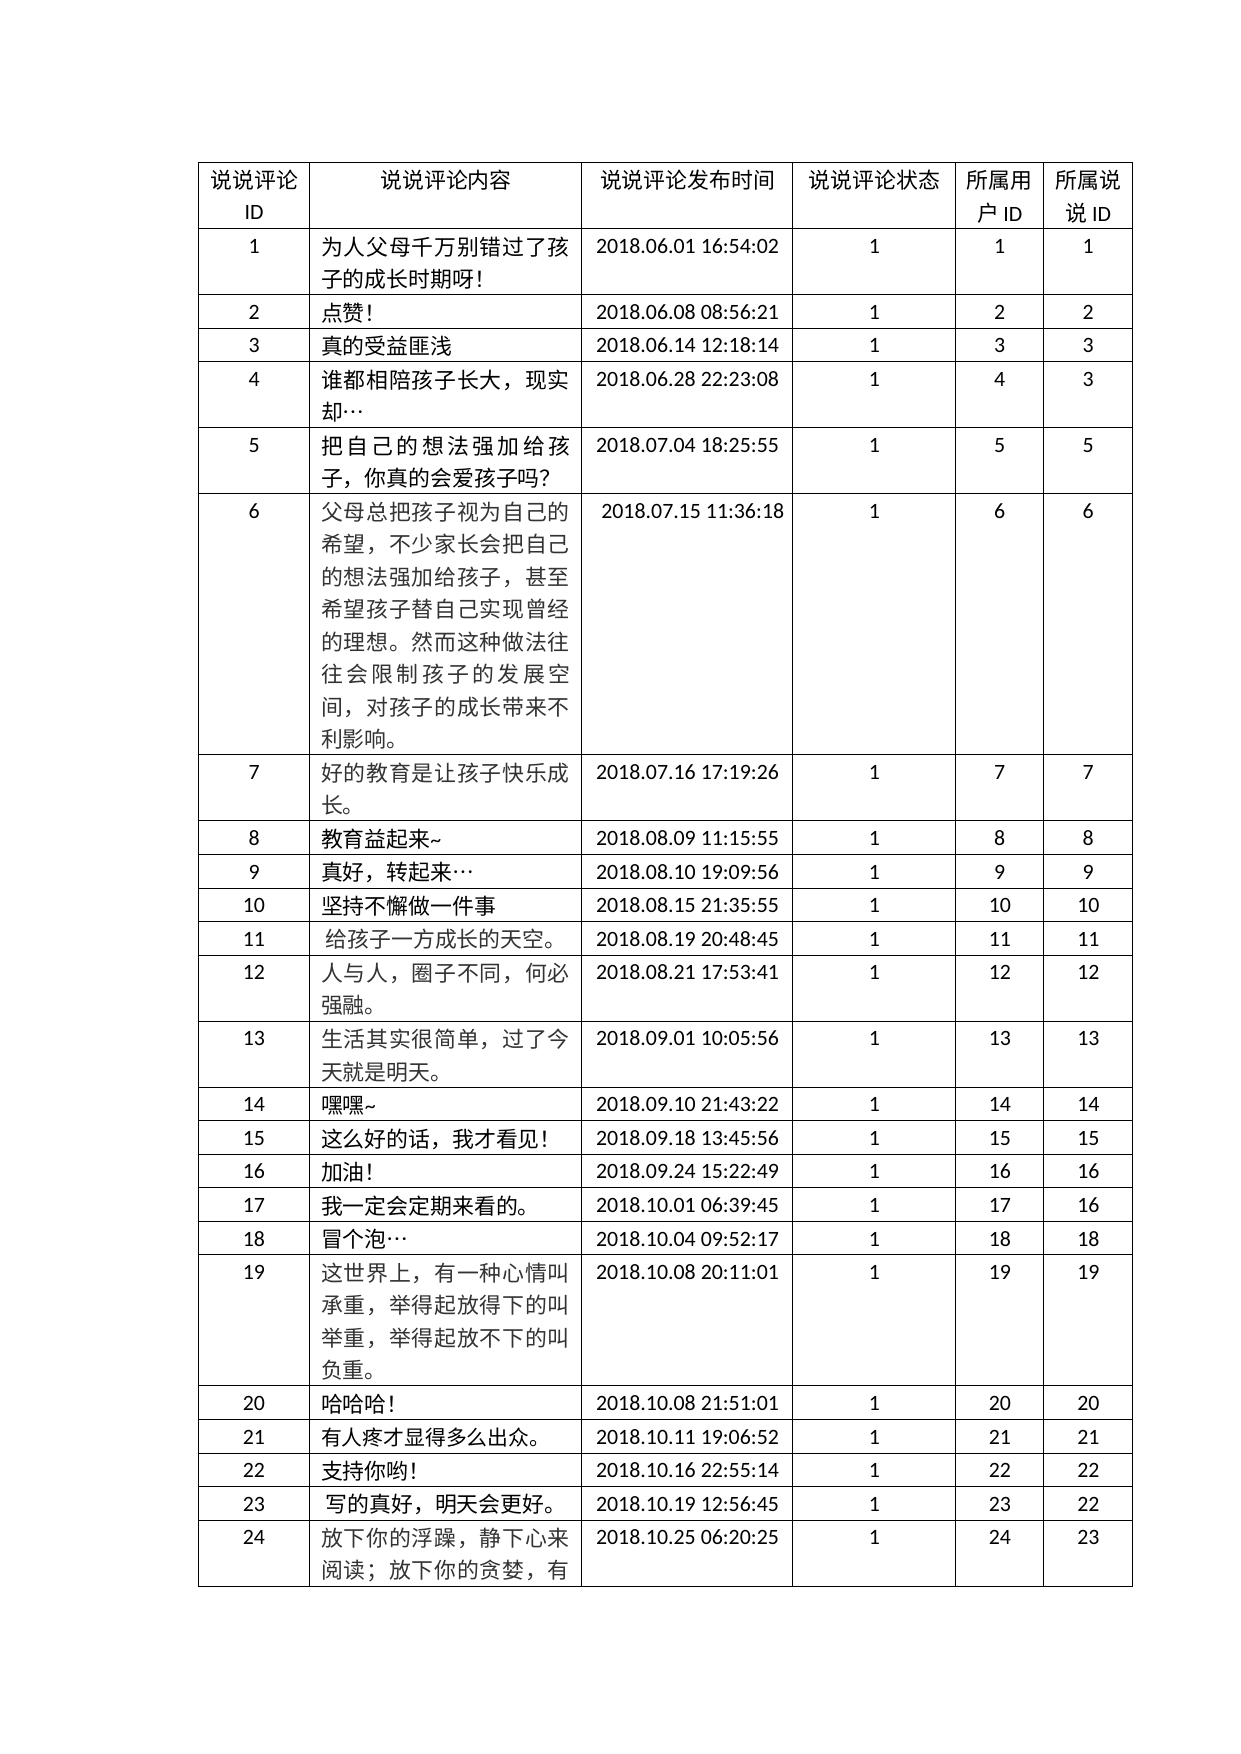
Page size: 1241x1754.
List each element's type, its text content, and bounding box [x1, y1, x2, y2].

table_cell 23 [199, 1487, 309, 1519]
table_cell 1 [793, 494, 955, 754]
table_cell 1 [793, 956, 955, 1021]
table_cell 12 [199, 956, 309, 1021]
table_cell 2018.10.08 20:11:01 [582, 1255, 792, 1385]
table_cell 2018.10.16 22:55:14 [582, 1454, 792, 1486]
table_cell 12 [956, 956, 1043, 1021]
table_cell 9 [199, 855, 309, 887]
table_cell 这世界上，有一种心情叫承重，举得起放得下的叫举重，举得起放不下的叫负重。 [310, 1255, 581, 1385]
table_cell 17 [956, 1188, 1043, 1221]
table_cell 1 [793, 1121, 955, 1154]
table_cell 23 [956, 1487, 1043, 1519]
table_cell 6 [1044, 494, 1132, 754]
table_cell 3 [956, 329, 1043, 361]
table_cell 2018.08.10 19:09:56 [582, 855, 792, 887]
table_cell 这么好的话，我才看见！ [310, 1121, 581, 1154]
table_cell 1 [793, 1022, 955, 1087]
table_cell 3 [199, 329, 309, 361]
table_cell 1 [793, 329, 955, 361]
table_cell 20 [199, 1386, 309, 1419]
table_cell 21 [1044, 1420, 1132, 1452]
table_cell 1 [793, 755, 955, 820]
table_cell 给孩子一方成长的天空。 [310, 922, 581, 954]
table_cell 1 [793, 295, 955, 328]
table_cell 坚持不懈做一件事 [310, 889, 581, 921]
table_cell 18 [956, 1222, 1043, 1254]
table_cell 1 [956, 229, 1043, 294]
table_cell 加油！ [310, 1155, 581, 1187]
table_cell 2018.08.21 17:53:41 [582, 956, 792, 1021]
table_cell 8 [199, 821, 309, 854]
table_cell 真的受益匪浅 [310, 329, 581, 361]
table_cell 13 [1044, 1022, 1132, 1087]
table_cell 7 [956, 755, 1043, 820]
table_cell 2018.06.01 16:54:02 [582, 229, 792, 294]
table_cell 1 [793, 1188, 955, 1221]
table_cell 2018.06.08 08:56:21 [582, 295, 792, 328]
table_cell 19 [956, 1255, 1043, 1385]
table_cell 1 [793, 1088, 955, 1120]
table_cell 17 [199, 1188, 309, 1221]
table_cell 20 [956, 1386, 1043, 1419]
table_cell 3 [1044, 329, 1132, 361]
table_cell 9 [1044, 855, 1132, 887]
table_cell 2018.10.11 19:06:52 [582, 1420, 792, 1452]
table_header 所属说说ID [1044, 163, 1132, 228]
table_cell 16 [199, 1155, 309, 1187]
table_cell 1 [793, 1487, 955, 1519]
table_cell 1 [793, 889, 955, 921]
table_cell 6 [956, 494, 1043, 754]
table_cell 好的教育是让孩子快乐成长。 [310, 755, 581, 820]
table_cell 14 [956, 1088, 1043, 1120]
table_cell 2018.09.18 13:45:56 [582, 1121, 792, 1154]
table_cell 1 [793, 821, 955, 854]
table_cell 23 [1044, 1521, 1132, 1586]
table_cell 2 [956, 295, 1043, 328]
table_cell 22 [1044, 1454, 1132, 1486]
table_cell 19 [1044, 1255, 1132, 1385]
table_cell 2018.10.19 12:56:45 [582, 1487, 792, 1519]
table_cell 5 [1044, 428, 1132, 493]
table_cell 11 [199, 922, 309, 954]
table_cell 1 [1044, 229, 1132, 294]
table_cell 2018.10.08 21:51:01 [582, 1386, 792, 1419]
table_cell 真好，转起来… [310, 855, 581, 887]
table_cell 2018.07.15 11:36:18 [582, 494, 792, 754]
table_cell 1 [199, 229, 309, 294]
table_cell 2018.07.04 18:25:55 [582, 428, 792, 493]
table_cell 1 [793, 362, 955, 427]
table_header 说说评论状态 [793, 163, 955, 228]
table_cell 8 [956, 821, 1043, 854]
table_cell 10 [956, 889, 1043, 921]
table_cell 我一定会定期来看的。 [310, 1188, 581, 1221]
table_cell 22 [956, 1454, 1043, 1486]
table_cell 3 [1044, 362, 1132, 427]
table_cell 支持你哟！ [310, 1454, 581, 1486]
table_cell 嘿嘿~ [310, 1088, 581, 1120]
table_cell 2 [1044, 295, 1132, 328]
table_header 说说评论ID [199, 163, 309, 228]
table_cell 2018.09.24 15:22:49 [582, 1155, 792, 1187]
table_cell 1 [793, 229, 955, 294]
table_cell 15 [199, 1121, 309, 1154]
table_cell 19 [199, 1255, 309, 1385]
table_cell 8 [1044, 821, 1132, 854]
table_cell 教育益起来~ [310, 821, 581, 854]
table_cell 18 [199, 1222, 309, 1254]
table_cell 哈哈哈！ [310, 1386, 581, 1419]
table_cell 2018.10.04 09:52:17 [582, 1222, 792, 1254]
table_header 所属用户ID [956, 163, 1043, 228]
table_cell 1 [793, 1255, 955, 1385]
table_cell 15 [956, 1121, 1043, 1154]
table_cell 5 [199, 428, 309, 493]
table_cell 7 [199, 755, 309, 820]
table_cell 7 [1044, 755, 1132, 820]
table_cell 24 [199, 1521, 309, 1586]
table_cell 为人父母千万别错过了孩子的成长时期呀！ [310, 229, 581, 294]
table_cell 16 [1044, 1155, 1132, 1187]
table_cell 13 [199, 1022, 309, 1087]
table_cell 谁都相陪孩子长大，现实却… [310, 362, 581, 427]
table_cell 21 [956, 1420, 1043, 1452]
table_cell 21 [199, 1420, 309, 1452]
table_cell 2018.08.15 21:35:55 [582, 889, 792, 921]
table_cell 2018.06.28 22:23:08 [582, 362, 792, 427]
table_cell 人与人，圈子不同，何必强融。 [310, 956, 581, 1021]
table_header 说说评论内容 [310, 163, 581, 228]
table_cell 1 [793, 1420, 955, 1452]
table_cell 24 [956, 1521, 1043, 1586]
table_cell 22 [1044, 1487, 1132, 1519]
table_cell 1 [793, 855, 955, 887]
table_cell 点赞！ [310, 295, 581, 328]
table_cell 10 [199, 889, 309, 921]
table_cell 有人疼才显得多么出众。 [310, 1420, 581, 1452]
table_cell 12 [1044, 956, 1132, 1021]
table_cell 1 [793, 1222, 955, 1254]
table_cell 10 [1044, 889, 1132, 921]
table_cell 1 [793, 428, 955, 493]
table_cell 1 [793, 1386, 955, 1419]
table_cell 18 [1044, 1222, 1132, 1254]
table_cell 16 [956, 1155, 1043, 1187]
table_cell 9 [956, 855, 1043, 887]
table_cell 冒个泡… [310, 1222, 581, 1254]
table_cell 2018.07.16 17:19:26 [582, 755, 792, 820]
table_cell 父母总把孩子视为自己的希望，不少家长会把自己的想法强加给孩子，甚至希望孩子替自己实现曾经的理想。然而这种做法往往会限制孩子的发展空间，对孩子的成长带来不利影响。 [310, 494, 581, 754]
table_header 说说评论发布时间 [582, 163, 792, 228]
table_cell 16 [1044, 1188, 1132, 1221]
table_cell 4 [199, 362, 309, 427]
table_cell 22 [199, 1454, 309, 1486]
table_cell 1 [793, 1155, 955, 1187]
table_cell 15 [1044, 1121, 1132, 1154]
table_cell 13 [956, 1022, 1043, 1087]
table_cell 把自己的想法强加给孩子，你真的会爱孩子吗？ [310, 428, 581, 493]
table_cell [310, 1521, 581, 1586]
table_cell 11 [1044, 922, 1132, 954]
table_cell 2018.09.10 21:43:22 [582, 1088, 792, 1120]
table_cell 2018.09.01 10:05:56 [582, 1022, 792, 1087]
table_cell 5 [956, 428, 1043, 493]
table_cell 2018.10.01 06:39:45 [582, 1188, 792, 1221]
table_cell 1 [793, 1521, 955, 1586]
table_cell 6 [199, 494, 309, 754]
table_cell 生活其实很简单，过了今天就是明天。 [310, 1022, 581, 1087]
table_cell 14 [1044, 1088, 1132, 1120]
table_cell 14 [199, 1088, 309, 1120]
table_cell 2 [199, 295, 309, 328]
table_cell 2018.08.09 11:15:55 [582, 821, 792, 854]
table_cell 20 [1044, 1386, 1132, 1419]
table_cell 1 [793, 1454, 955, 1486]
table_cell 2018.06.14 12:18:14 [582, 329, 792, 361]
table_cell 2018.08.19 20:48:45 [582, 922, 792, 954]
table_cell 4 [956, 362, 1043, 427]
table_cell 2018.10.25 06:20:25 [582, 1521, 792, 1586]
table_cell 11 [956, 922, 1043, 954]
table_cell 写的真好，明天会更好。 [310, 1487, 581, 1519]
table_cell 1 [793, 922, 955, 954]
